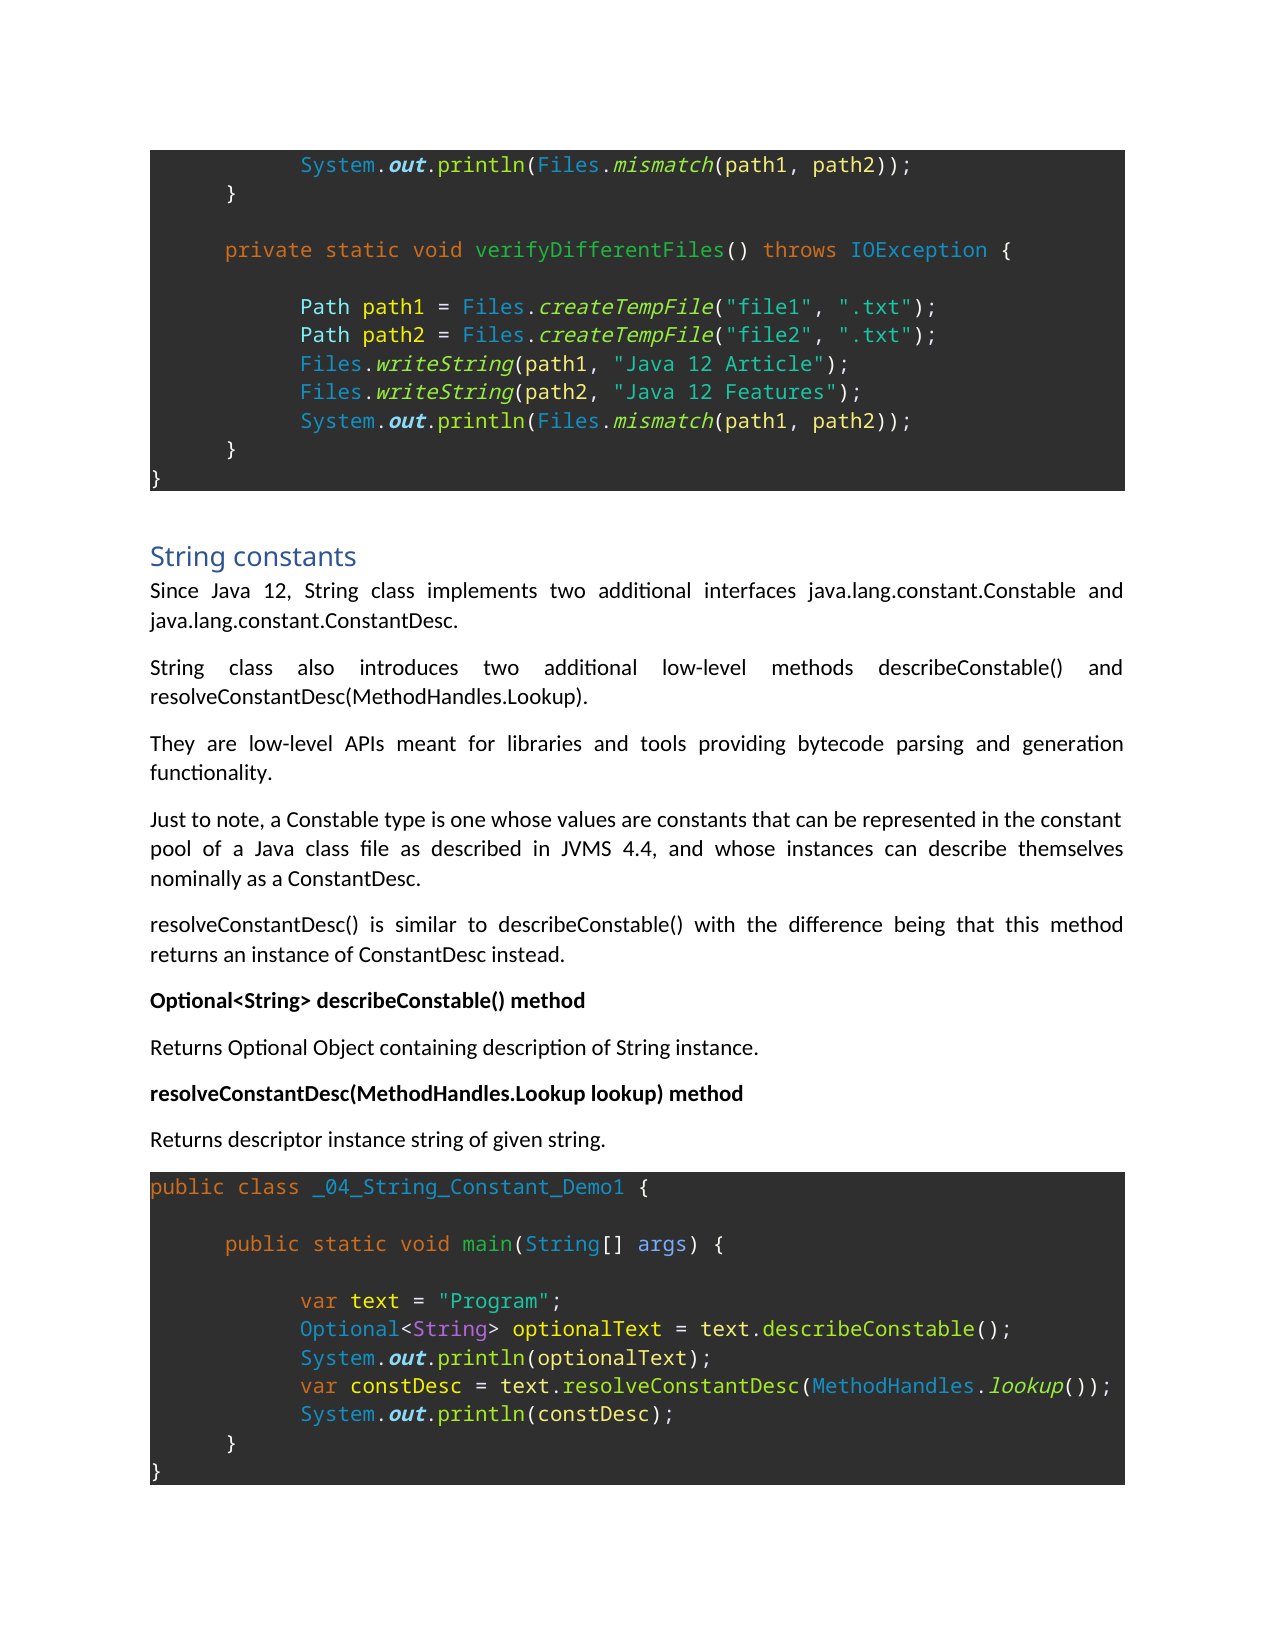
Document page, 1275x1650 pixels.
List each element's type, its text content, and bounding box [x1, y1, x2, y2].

text resolveConstantDesc() is similar to describeConstable() with the difference being that this method returns an instance of ConstantDesc instead. [150, 911, 1125, 968]
text public static void main(String[] args) { [150, 1229, 1125, 1257]
text Files.writeString(path1, "Java 12 Article"); [150, 349, 1125, 377]
text } [150, 463, 1125, 491]
text Path path2 = Files.createTempFile("file2", ".txt"); [150, 321, 1125, 349]
text } [150, 1456, 1125, 1485]
text Files.writeString(path2, "Java 12 Features"); [150, 377, 1125, 406]
text System.out.println(Files.mismatch(path1, path2)); [150, 406, 1125, 434]
text } [150, 434, 1125, 463]
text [150, 292, 1125, 321]
text Optional<String> describeConstable() method [150, 987, 1125, 1014]
text Returns descriptor instance string of given string. [150, 1126, 1125, 1154]
text } [150, 178, 1125, 207]
text System.out.println(Files.mismatch(path1, path2)); [150, 150, 1125, 178]
text Returns Optional Object containing description of String instance. [150, 1033, 1125, 1061]
text } [150, 1428, 1125, 1456]
text resolveConstantDesc​(MethodHandles.Lookup lookup) method [150, 1079, 1125, 1107]
text They are low-level APIs meant for libraries and tools providing bytecode parsing and generation functionality. [150, 729, 1125, 786]
text var constDesc = text.resolveConstantDesc(MethodHandles.lookup()); [150, 1371, 1125, 1399]
text System.out.println(constDesc); [150, 1399, 1125, 1428]
text String class also introduces two additional low-level methods describeConstable() and resolveConstantDesc(MethodHandles.Lookup). [150, 653, 1125, 710]
text Just to note, a Constable type is one whose values are constants that can be represented in the constant pool of a Java class file as described in JVMS 4.4, and whose instances can describe themselves nominally as a ConstantDesc. [150, 805, 1125, 892]
text private static void verifyDifferentFiles() throws IOException { [150, 235, 1125, 264]
text Optional<String> optionalText = text.describeConstable(); [150, 1314, 1125, 1343]
text System.out.println(optionalText); [150, 1343, 1125, 1371]
text Since Java 12, String class implements two additional interfaces java.lang.constant.Constable and java.lang.constant.ConstantDesc. [150, 577, 1125, 634]
subtitle String constants [150, 538, 1125, 574]
text var text = "Program"; [150, 1286, 1125, 1314]
text public class _04_String_Constant_Demo1 { [150, 1172, 1125, 1200]
